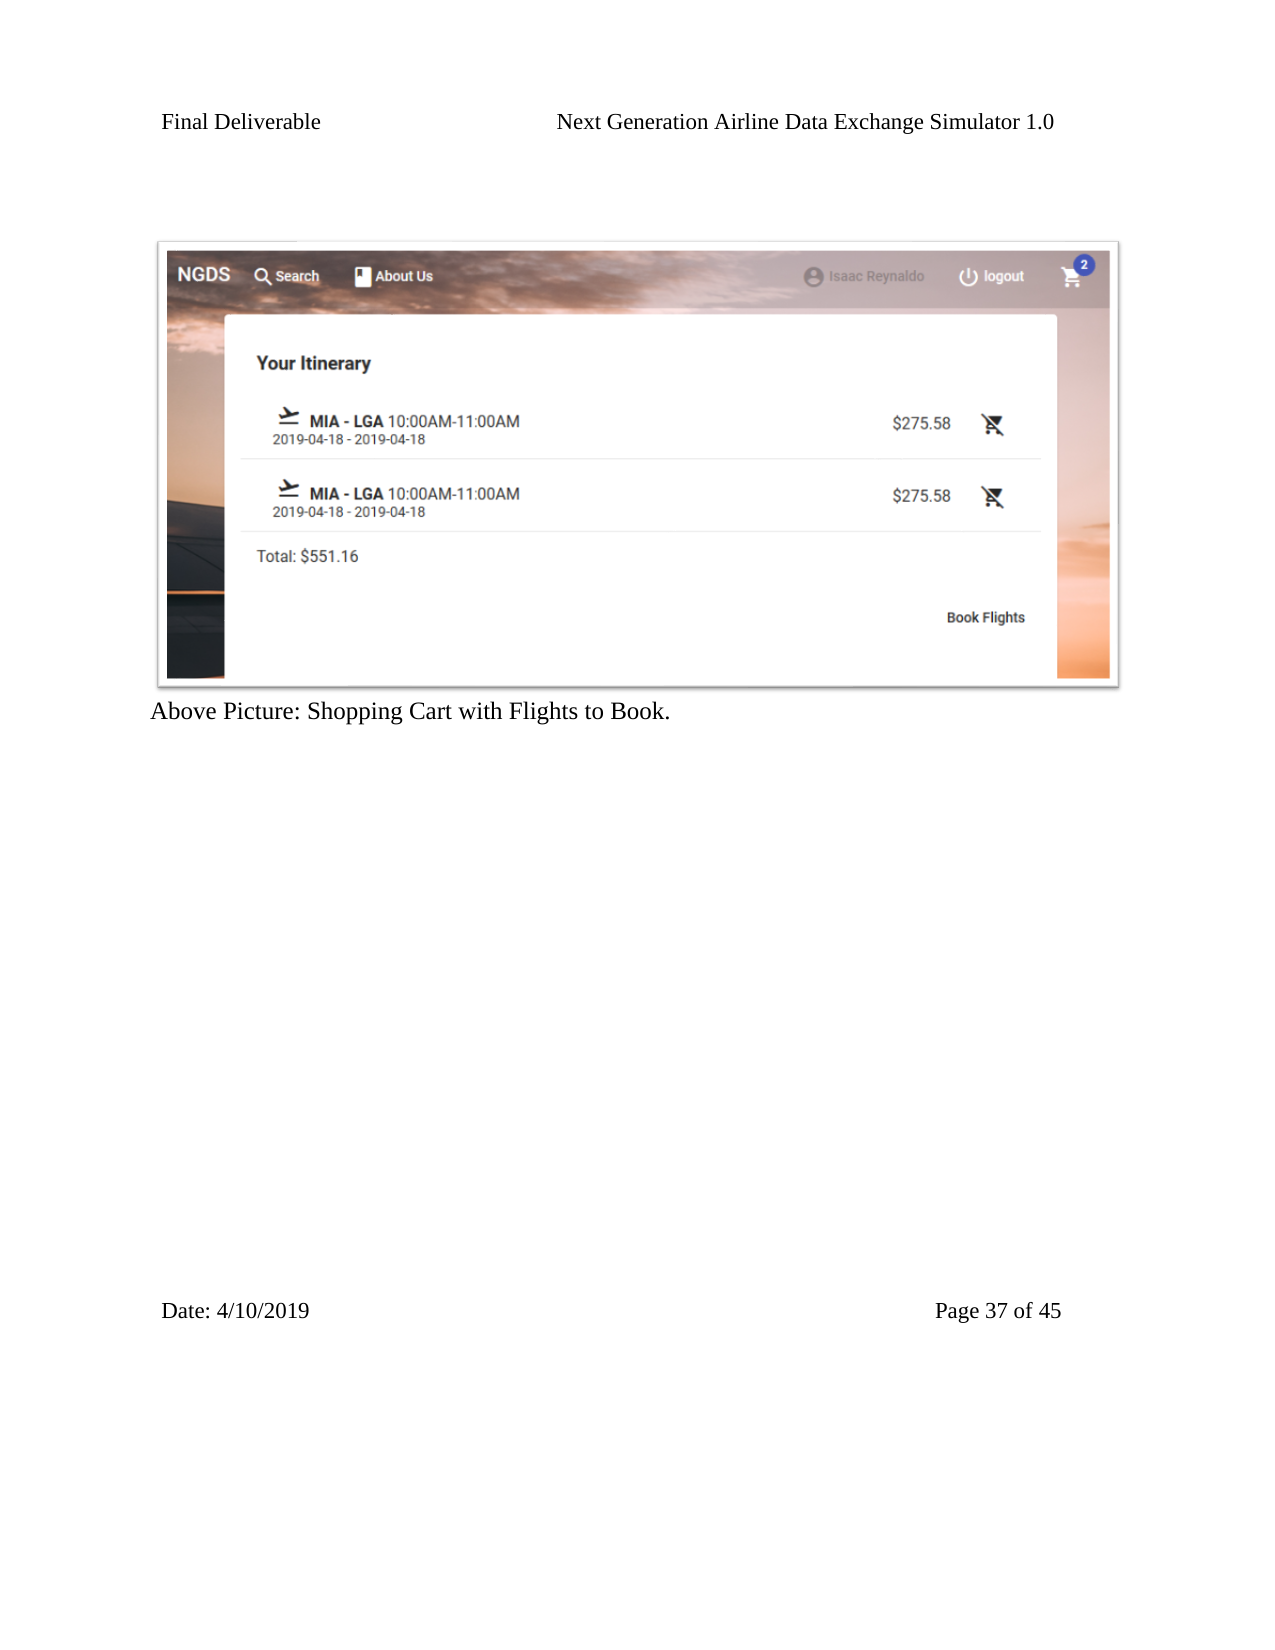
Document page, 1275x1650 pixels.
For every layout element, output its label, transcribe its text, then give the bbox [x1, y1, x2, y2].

picture [150, 235, 1125, 697]
text Above Picture: Shopping Cart with Flights to Book. [150, 697, 1125, 725]
